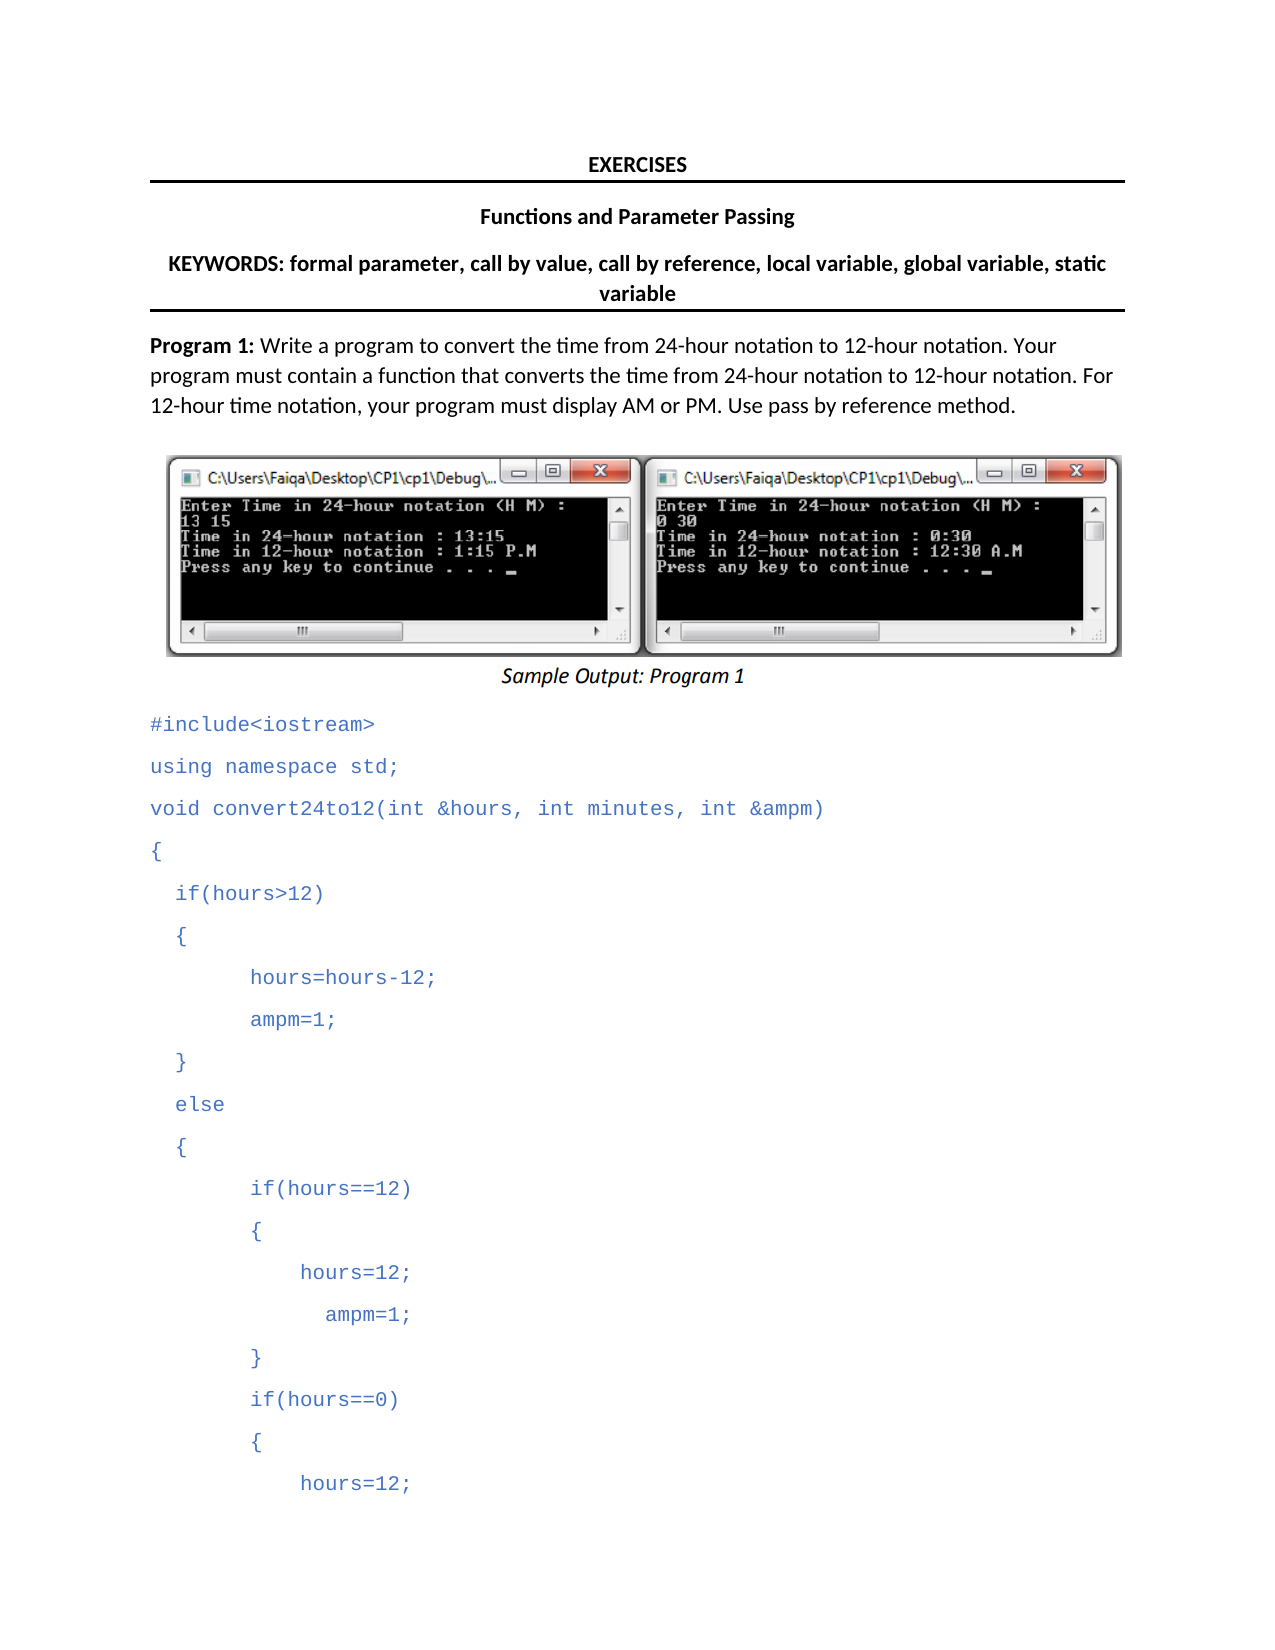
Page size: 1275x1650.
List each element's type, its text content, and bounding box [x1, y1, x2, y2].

text { [150, 1431, 1125, 1455]
text EXERCISES [150, 150, 1125, 180]
text { [150, 1220, 1125, 1244]
text ampm=1; [150, 1304, 1125, 1328]
text Functions and Parameter Passing [150, 202, 1125, 230]
text ampm=1; [150, 1009, 1125, 1033]
text hours=hours-12; [150, 967, 1125, 991]
text hours=12; [150, 1473, 1125, 1497]
text { [150, 1136, 1125, 1159]
text } [150, 1347, 1125, 1370]
text { [150, 925, 1125, 948]
text hours=12; [150, 1262, 1125, 1286]
text if(hours==0) [150, 1389, 1125, 1412]
text #include<iostream> [150, 714, 1125, 737]
text Program 1: Write a program to convert the time from 24-hour notation to 12-hour notation. Your program must contain a function that converts the time from 24-hour notation to 12-hour notation. For 12-hour time notation, your program must display AM or PM. Use pass by reference method. [150, 331, 1125, 420]
text using namespace std; [150, 756, 1125, 780]
text } [150, 1051, 1125, 1075]
text else [150, 1093, 1125, 1117]
text if(hours==12) [150, 1178, 1125, 1202]
text if(hours>12) [150, 883, 1125, 906]
text void convert24to12(int &hours, int minutes, int &ampm) [150, 798, 1125, 822]
text KEYWORDS: formal parameter, call by value, call by reference, local variable, global variable, static variable [150, 249, 1125, 309]
picture [150, 438, 1125, 695]
text { [150, 840, 1125, 864]
